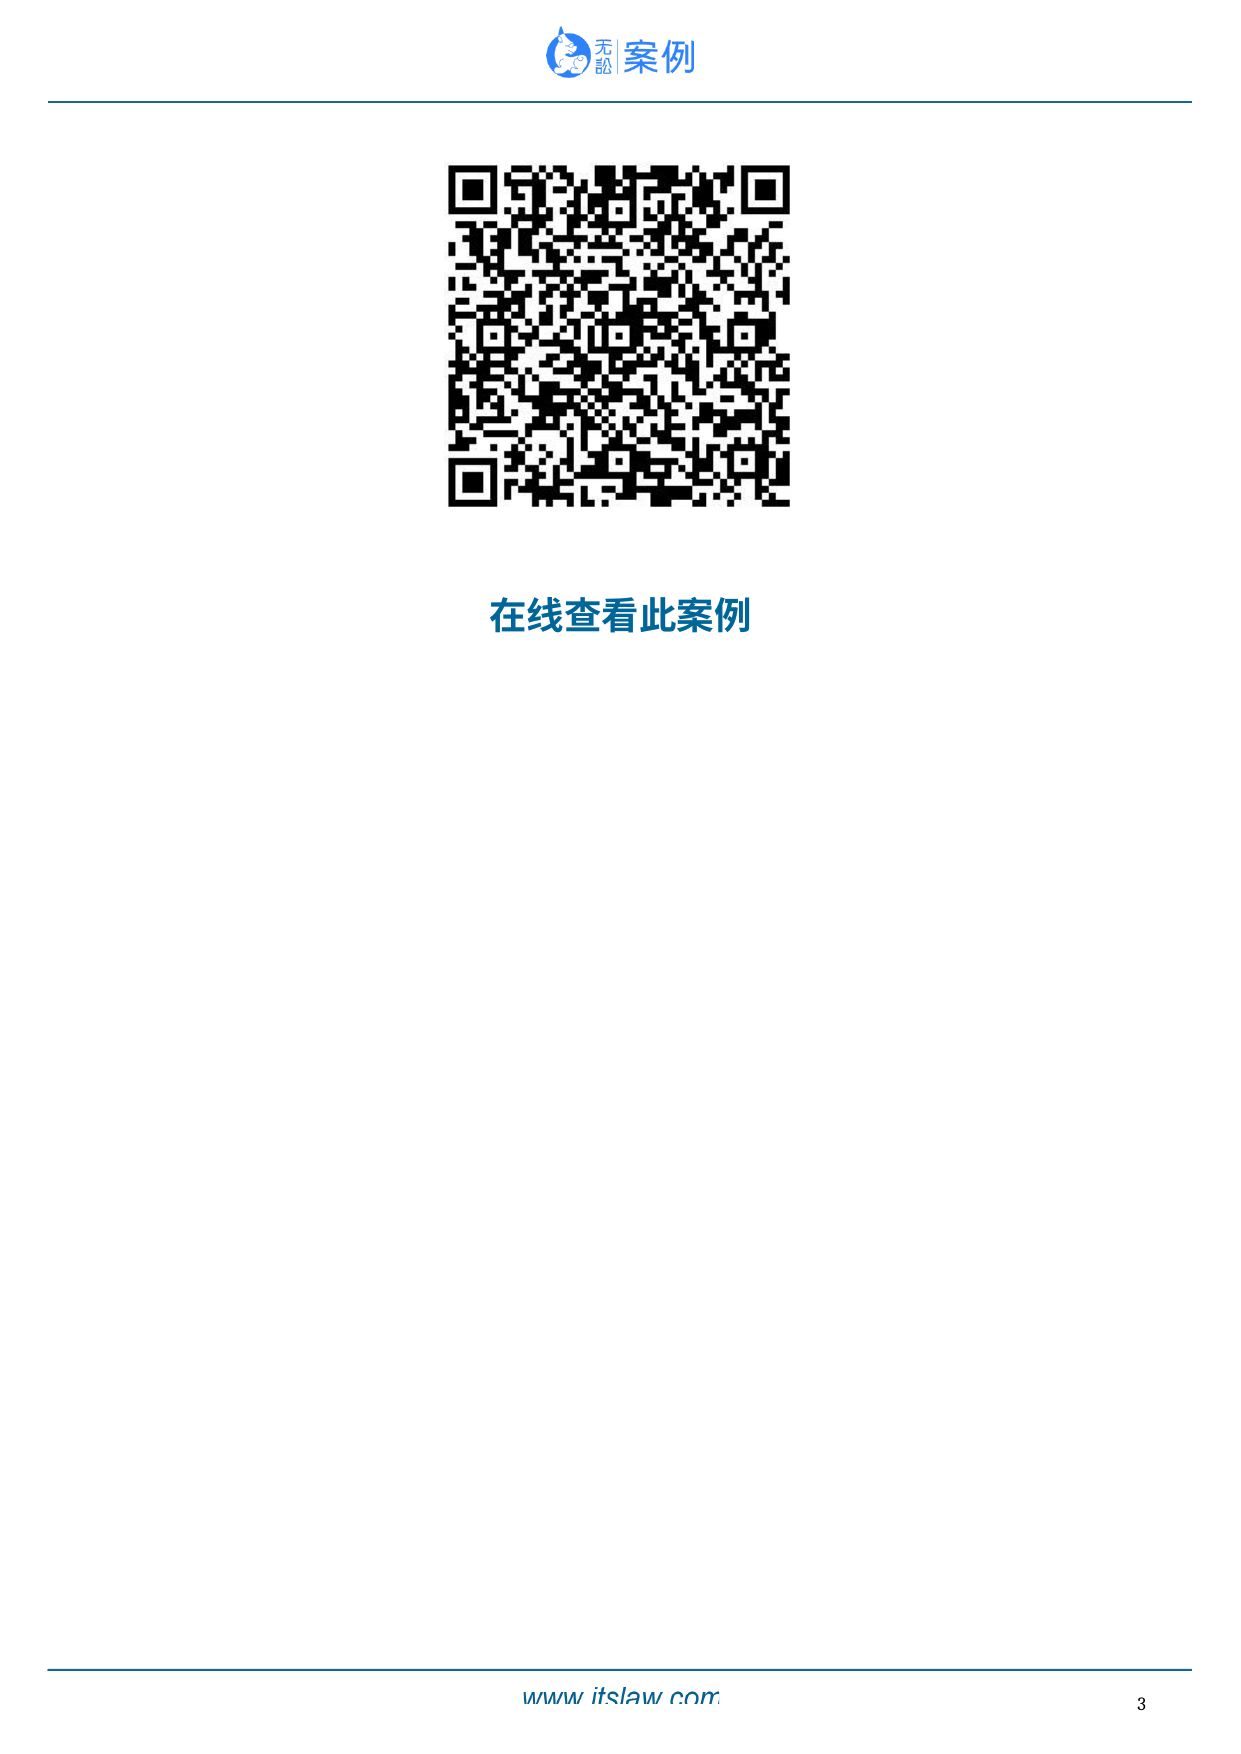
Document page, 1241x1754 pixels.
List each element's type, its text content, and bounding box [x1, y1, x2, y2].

picture [411, 128, 829, 546]
picture [546, 26, 694, 78]
picture [523, 1687, 720, 1704]
text 在线查看此案例 [94, 569, 1146, 657]
